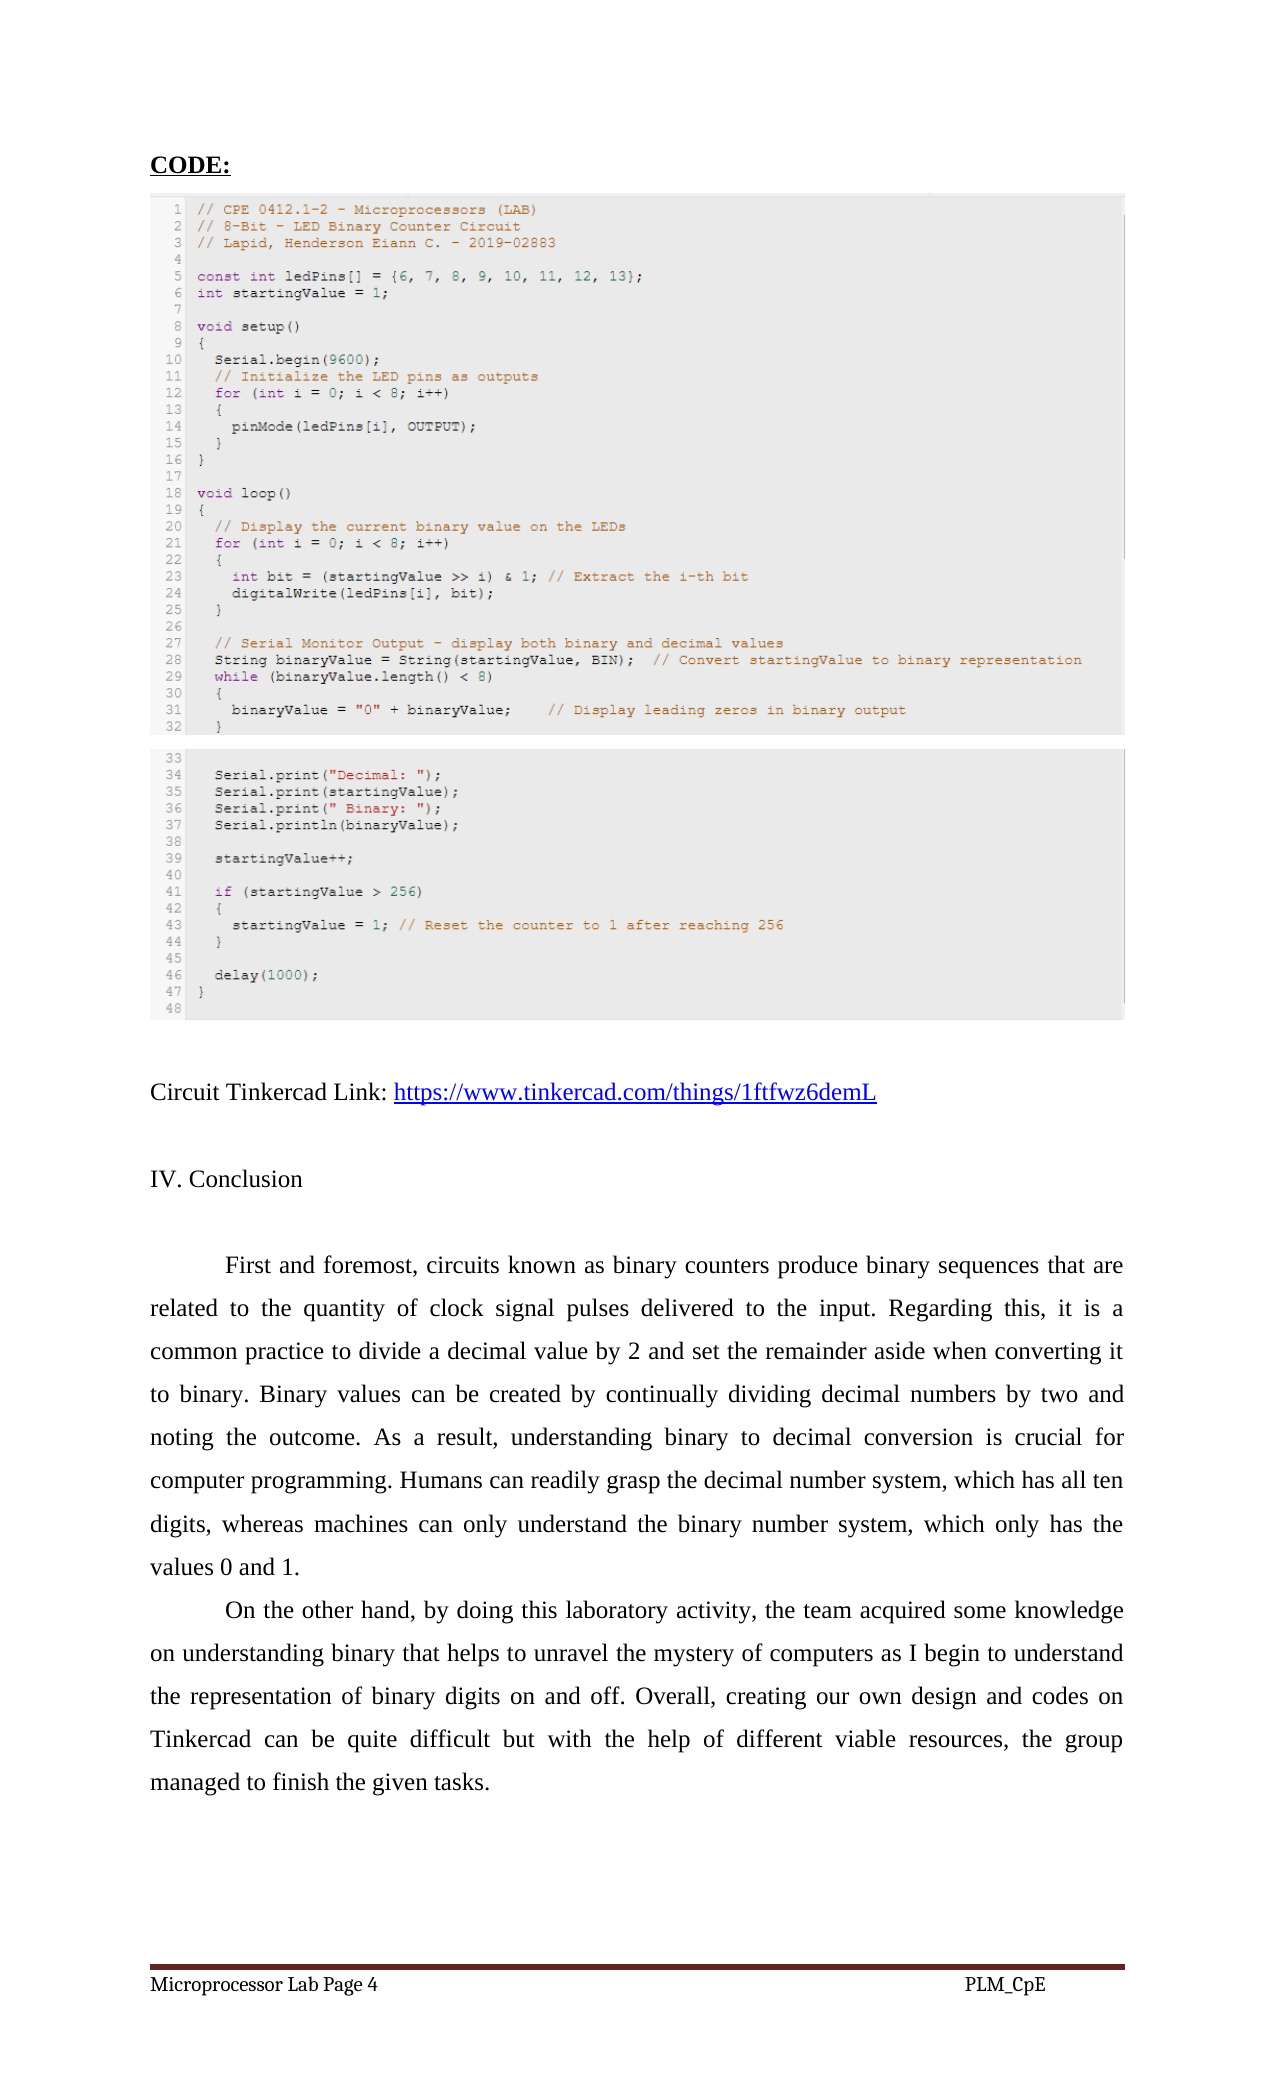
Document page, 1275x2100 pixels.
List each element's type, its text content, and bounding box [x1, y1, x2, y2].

text CODE: [150, 150, 1125, 179]
text Circuit Tinkercad Link: https://www.tinkercad.com/things/1ftfwz6demL [150, 1077, 1125, 1106]
picture [150, 193, 1125, 735]
text IV. Conclusion [150, 1164, 1125, 1192]
picture [150, 749, 1125, 1020]
text On the other hand, by doing this laboratory activity, the team acquired some knowledge on understanding binary that helps to unravel the mystery of computers as I begin to understand the representation of binary digits on and off. Overall, creating our own design and codes on Tinkercad can be quite difficult but with the help of different viable resources, the group managed to finish the given tasks. [150, 1595, 1125, 1796]
text First and foremost, circuits known as binary counters produce binary sequences that are related to the quantity of clock signal pulses delivered to the input. Regarding this, it is a common practice to divide a decimal value by 2 and set the remainder aside when converting it to binary. Binary values can be created by continually dividing decimal numbers by two and noting the outcome. As a result, understanding binary to decimal conversion is crucial for computer programming. Humans can readily grasp the decimal number system, which has all ten digits, whereas machines can only understand the binary number system, which only has the values 0 and 1. [150, 1250, 1125, 1581]
